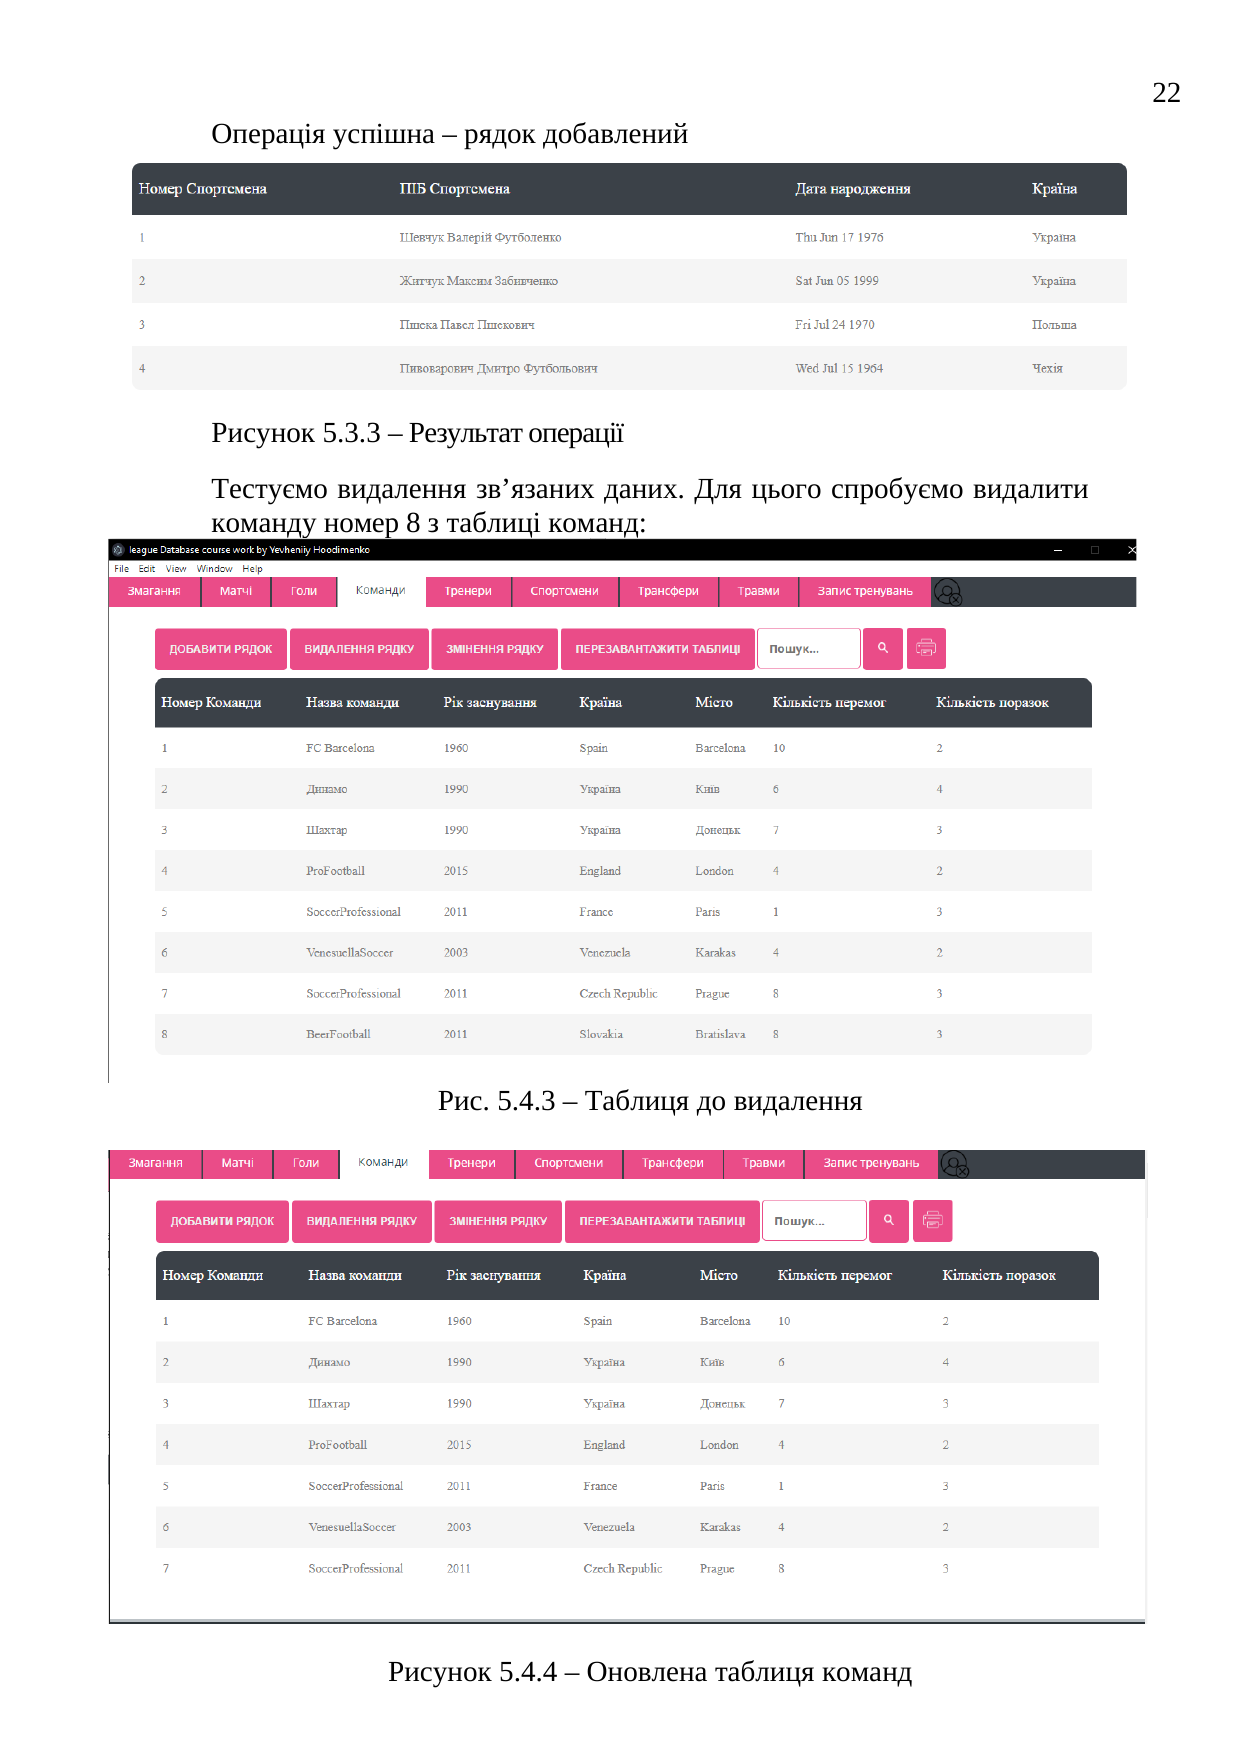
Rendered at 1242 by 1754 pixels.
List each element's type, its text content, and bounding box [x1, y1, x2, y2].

picture [108, 1150, 1148, 1624]
picture [128, 159, 1136, 393]
picture [108, 538, 1137, 1083]
text Рис. 5.4.3 – Таблиця до видалення [211, 1083, 1089, 1116]
text Рисунок 5.3.3 – Результат операції [211, 393, 1089, 448]
text Тестуємо видалення зв’язаних даних. Для цього спробуємо видалити команду номер 8 з таблиці команд: [211, 471, 1089, 538]
text Операція успішна – рядок добавлений [211, 117, 1089, 150]
text Рисунок 5.4.4 – Оновлена таблиця команд [211, 1654, 1089, 1687]
